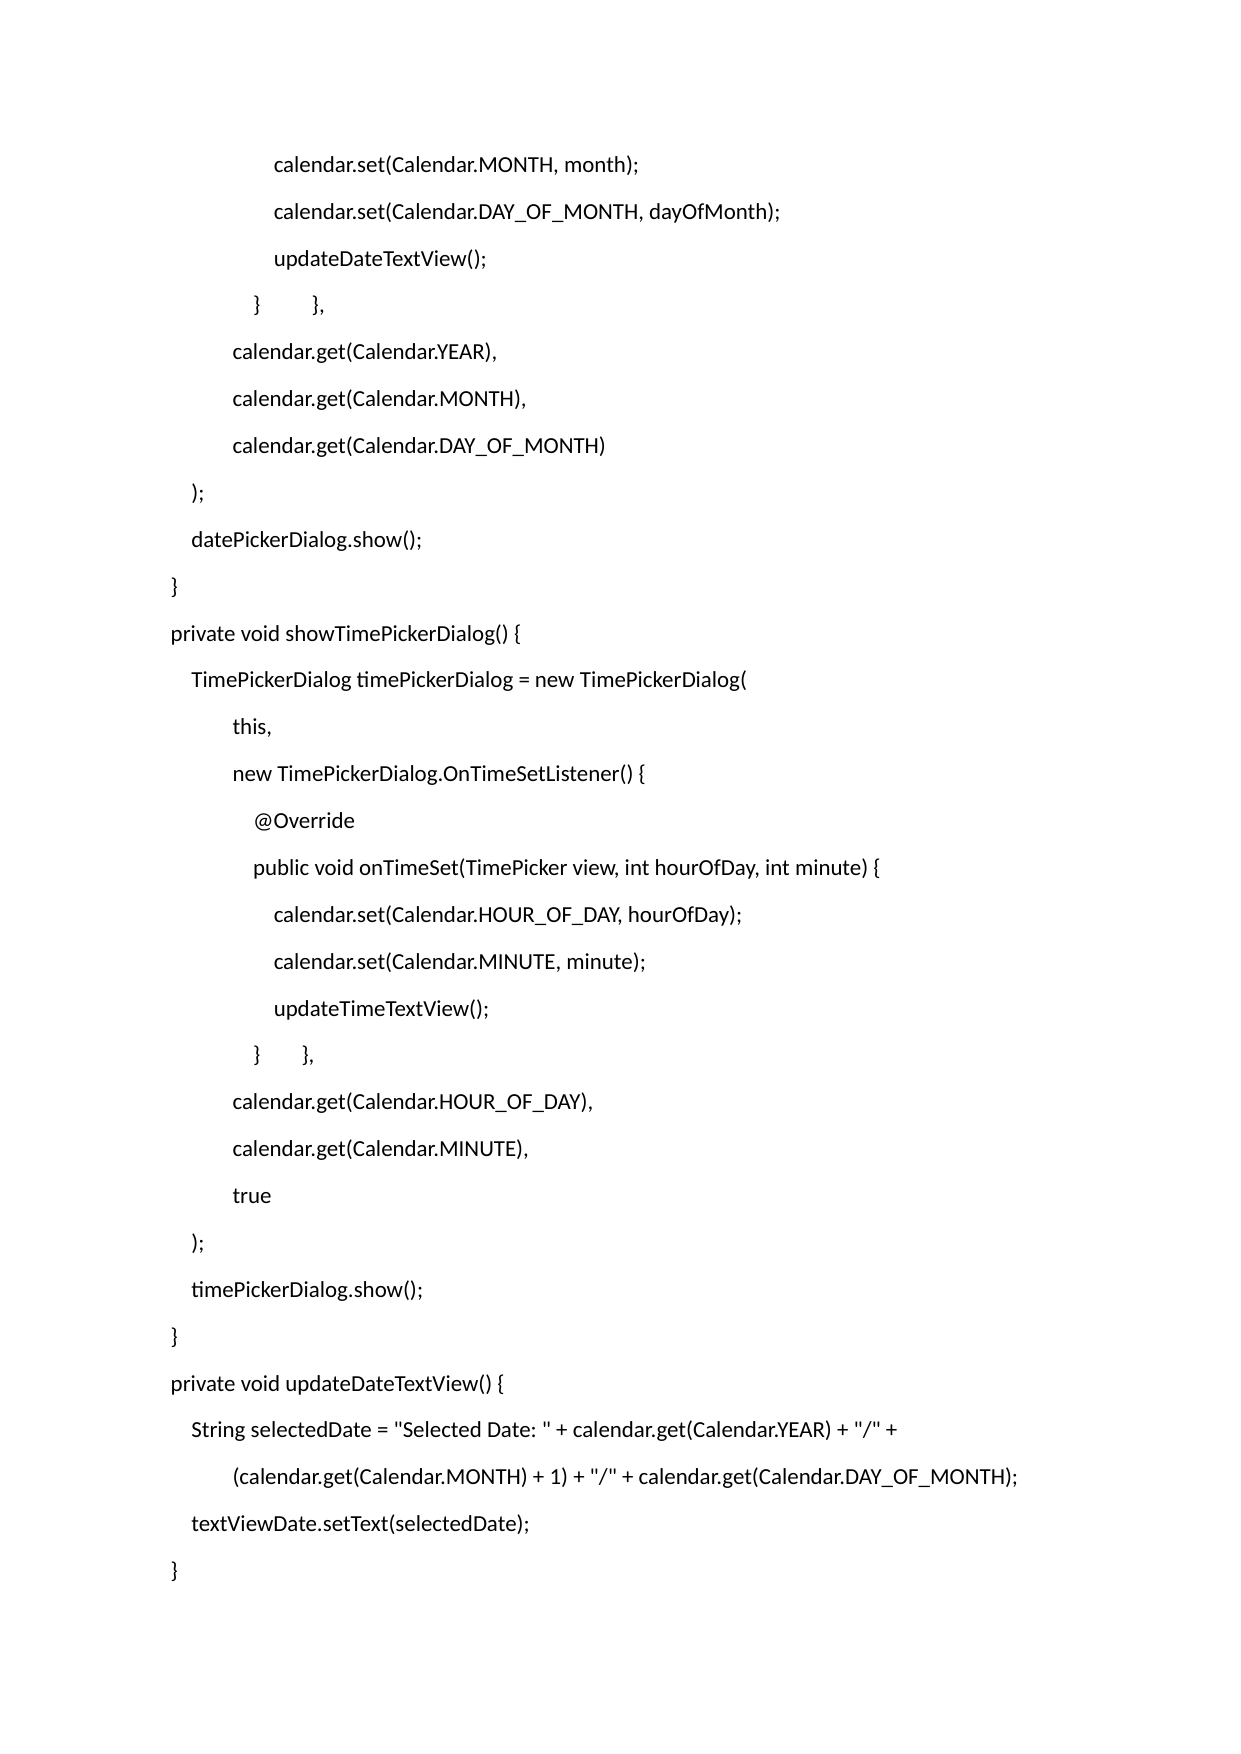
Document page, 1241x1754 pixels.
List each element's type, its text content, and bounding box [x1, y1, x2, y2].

text true [150, 1181, 1090, 1209]
text updateDateTextView(); [150, 244, 1090, 272]
text updateTimeTextView(); [150, 994, 1090, 1022]
text calendar.get(Calendar.MINUTE), [150, 1134, 1090, 1162]
text calendar.set(Calendar.MONTH, month); [150, 150, 1090, 178]
text calendar.set(Calendar.HOUR_OF_DAY, hourOfDay); [150, 900, 1090, 928]
text private void showTimePickerDialog() { [150, 619, 1090, 647]
text } [150, 1322, 1090, 1350]
text textViewDate.setText(selectedDate); [150, 1509, 1090, 1537]
text (calendar.get(Calendar.MONTH) + 1) + "/" + calendar.get(Calendar.DAY_OF_MONTH); [150, 1462, 1090, 1491]
text @Override [150, 806, 1090, 834]
text ); [150, 478, 1090, 506]
text private void updateDateTextView() { [150, 1369, 1090, 1397]
text String selectedDate = "Selected Date: " + calendar.get(Calendar.YEAR) + "/" + [150, 1416, 1090, 1444]
text calendar.set(Calendar.MINUTE, minute); [150, 947, 1090, 975]
text } }, [150, 291, 1090, 319]
text new TimePickerDialog.OnTimeSetListener() { [150, 759, 1090, 787]
text calendar.get(Calendar.YEAR), [150, 337, 1090, 366]
text } }, [150, 1041, 1090, 1069]
text calendar.get(Calendar.MONTH), [150, 384, 1090, 412]
text calendar.get(Calendar.HOUR_OF_DAY), [150, 1087, 1090, 1116]
text this, [150, 712, 1090, 741]
text calendar.set(Calendar.DAY_OF_MONTH, dayOfMonth); [150, 197, 1090, 225]
text calendar.get(Calendar.DAY_OF_MONTH) [150, 431, 1090, 459]
text datePickerDialog.show(); [150, 525, 1090, 553]
text ); [150, 1228, 1090, 1256]
text } [150, 572, 1090, 600]
text public void onTimeSet(TimePicker view, int hourOfDay, int minute) { [150, 853, 1090, 881]
text } [150, 1556, 1090, 1584]
text TimePickerDialog timePickerDialog = new TimePickerDialog( [150, 666, 1090, 694]
text timePickerDialog.show(); [150, 1275, 1090, 1303]
